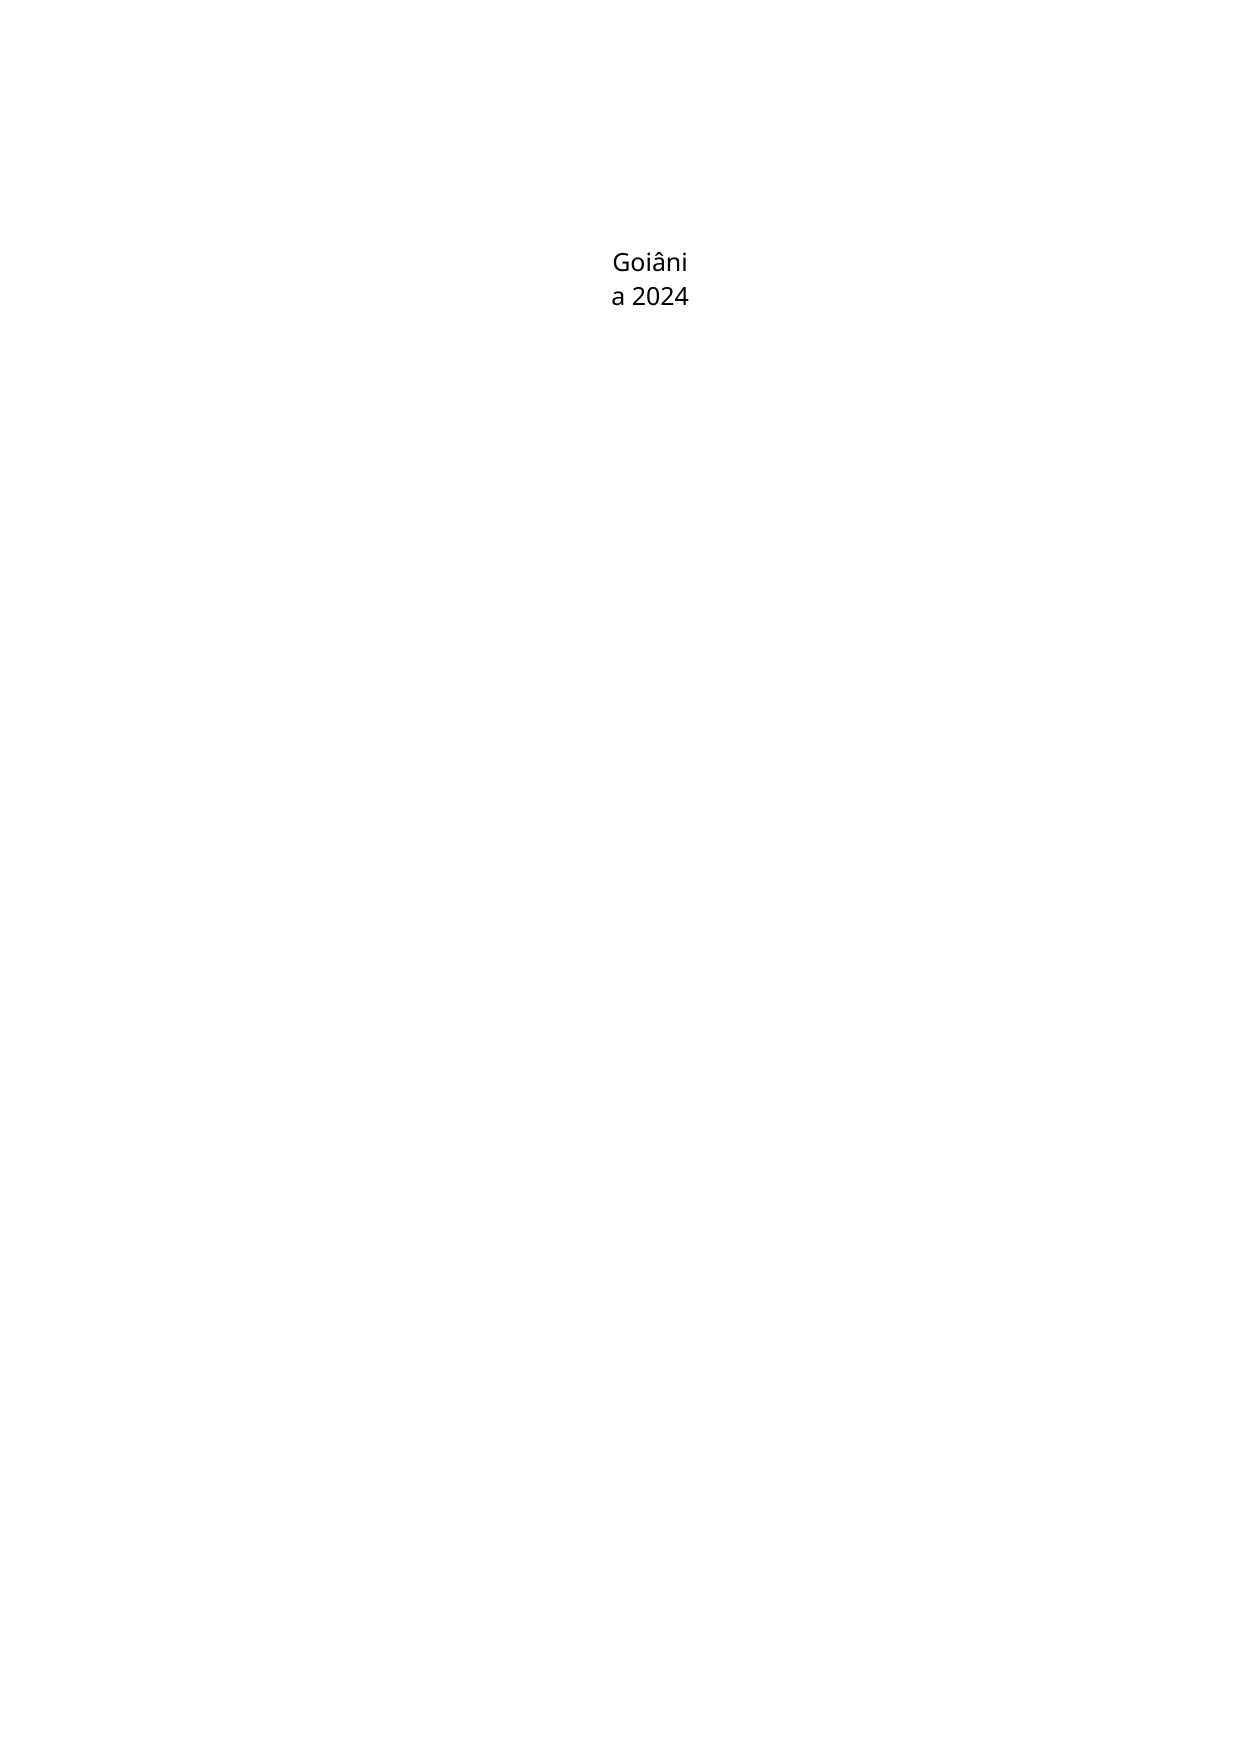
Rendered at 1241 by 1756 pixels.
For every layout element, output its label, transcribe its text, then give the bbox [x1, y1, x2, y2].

text Goiânia 2024 [607, 244, 693, 313]
